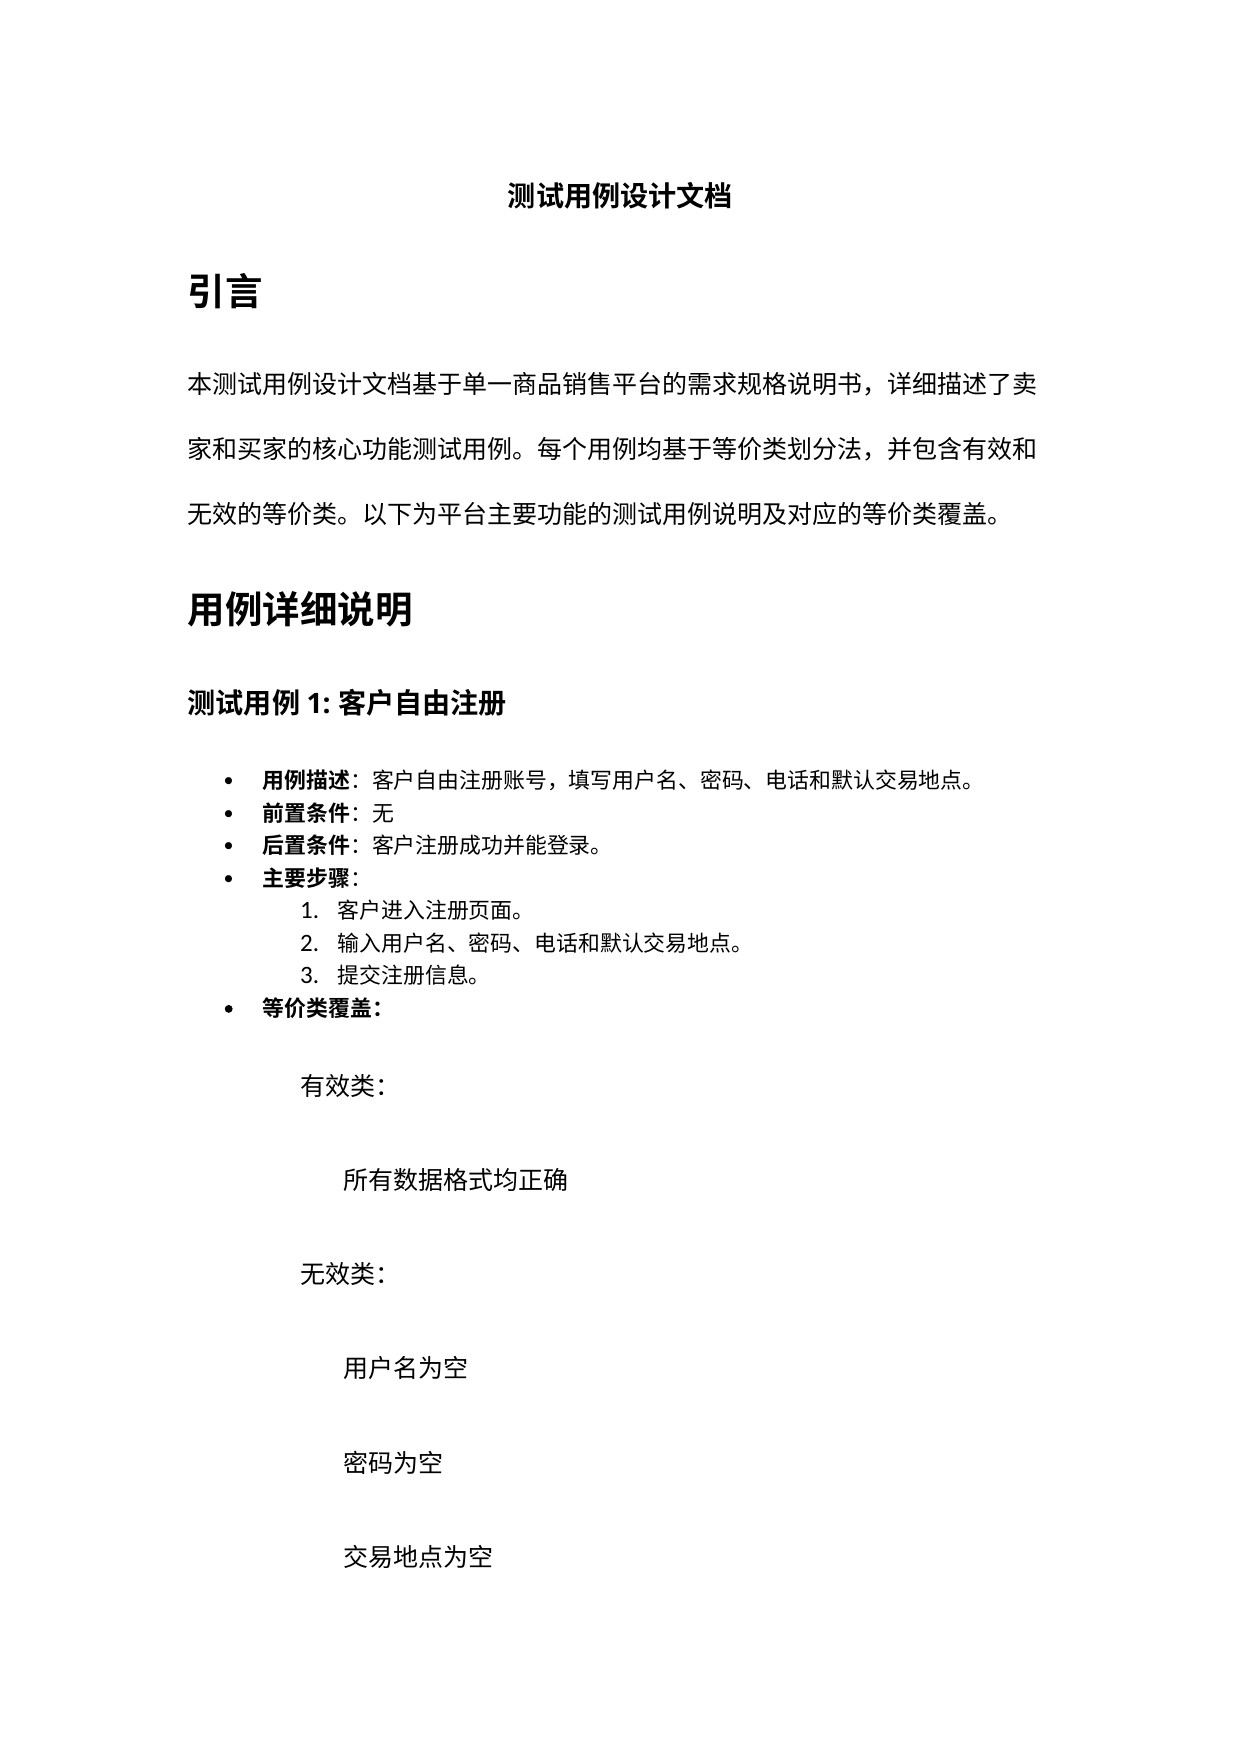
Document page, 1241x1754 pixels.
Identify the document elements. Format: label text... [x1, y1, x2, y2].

list 交易地点为空 [300, 1523, 1053, 1588]
list 客户进入注册页面。 [300, 893, 1053, 925]
subtitle 测试用例设计文档 [187, 162, 1053, 227]
list 无效类： [300, 1240, 1053, 1305]
list 用例描述：客户自由注册账号，填写用户名、密码、电话和默认交易地点。 [225, 763, 1053, 795]
list 提交注册信息。 [300, 958, 1053, 990]
subtitle 测试用例 1: 客户自由注册 [187, 669, 1053, 734]
list 有效类： [300, 1052, 1053, 1117]
text 本测试用例设计文档基于单一商品销售平台的需求规格说明书，详细描述了卖家和买家的核心功能测试用例。每个用例均基于等价类划分法，并包含有效和无效的等价类。以下为平台主要功能的测试用例说明及对应的等价类覆盖。 [187, 350, 1053, 545]
list 前置条件：无 [225, 795, 1053, 828]
list 等价类覆盖： [225, 990, 1053, 1023]
subtitle 引言 [187, 256, 1053, 321]
list 后置条件：客户注册成功并能登录。 [225, 828, 1053, 860]
list 所有数据格式均正确 [300, 1146, 1053, 1211]
subtitle 用例详细说明 [187, 574, 1053, 639]
list 密码为空 [300, 1429, 1053, 1494]
list 主要步骤： [225, 860, 1053, 893]
list 输入用户名、密码、电话和默认交易地点。 [300, 925, 1053, 958]
list 用户名为空 [300, 1334, 1053, 1399]
